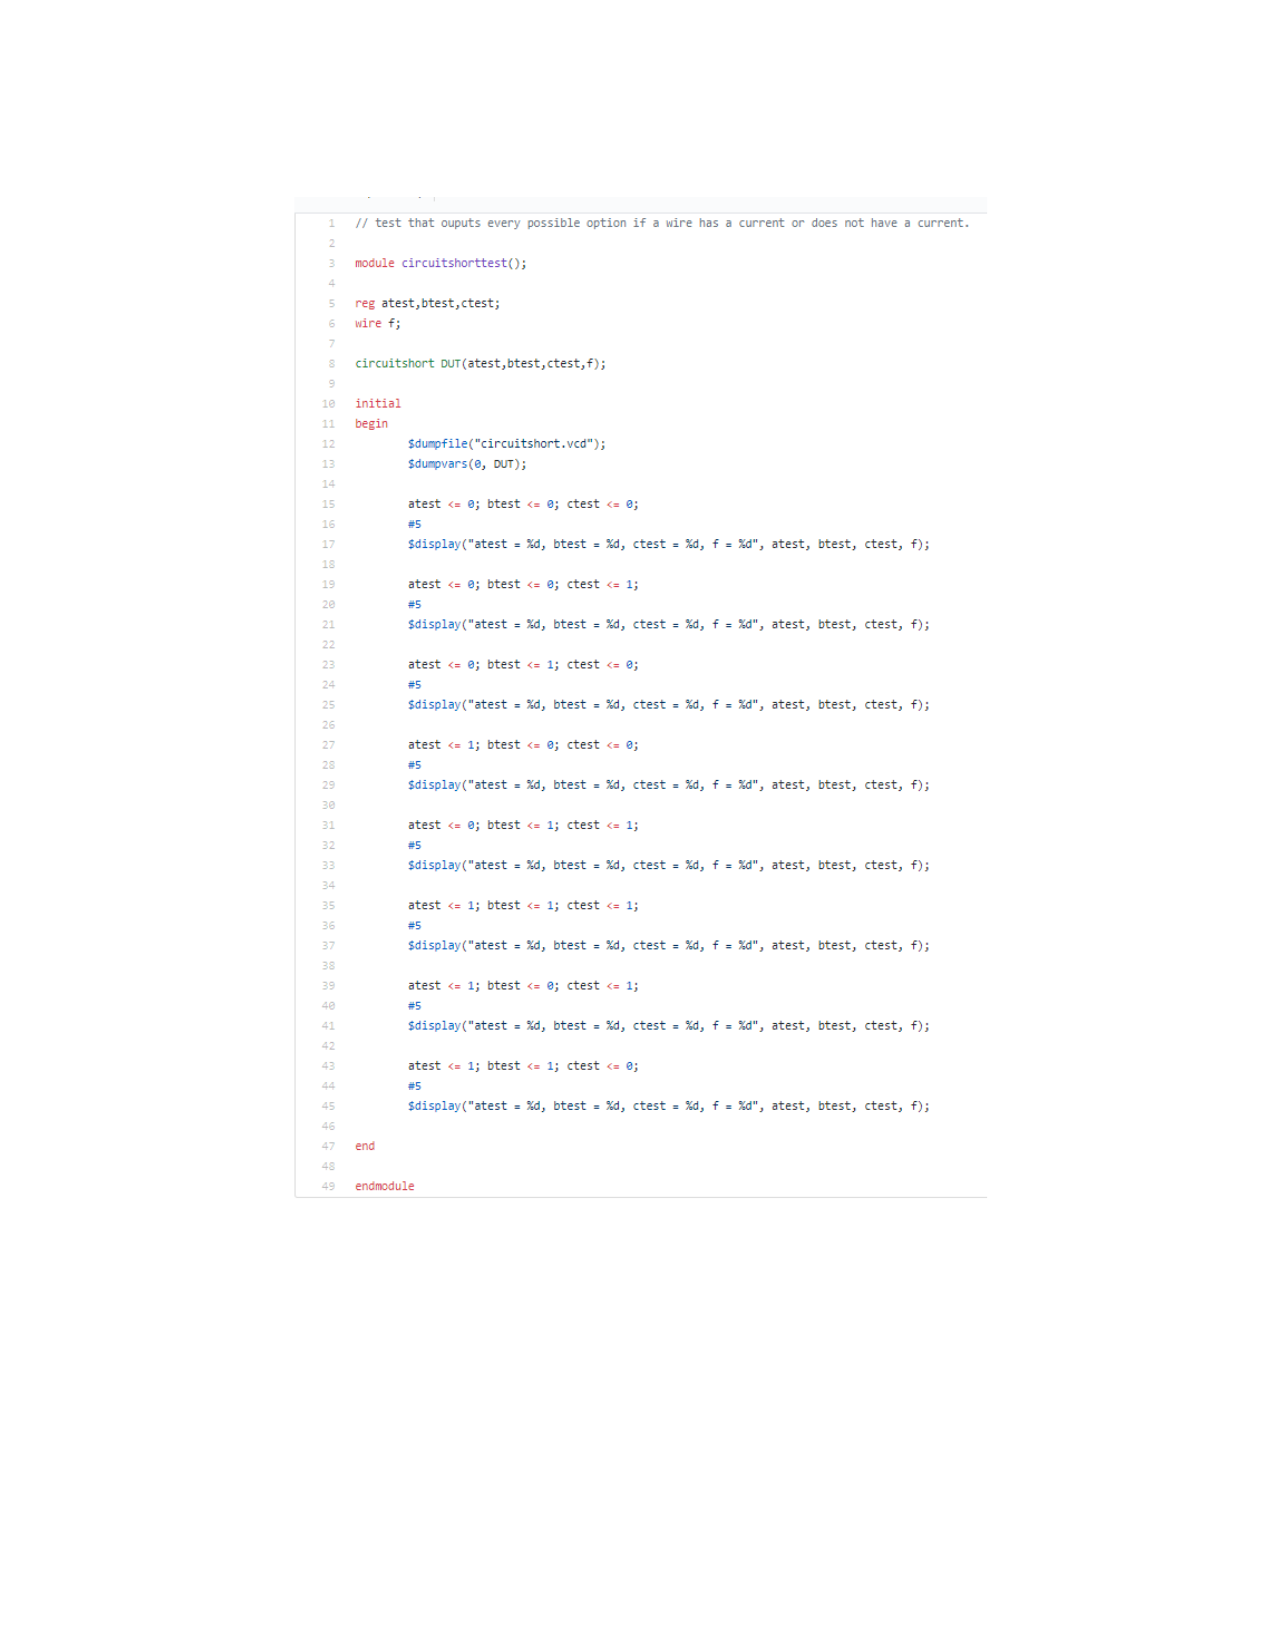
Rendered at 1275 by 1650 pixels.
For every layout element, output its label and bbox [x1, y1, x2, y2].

picture [287, 197, 988, 1223]
